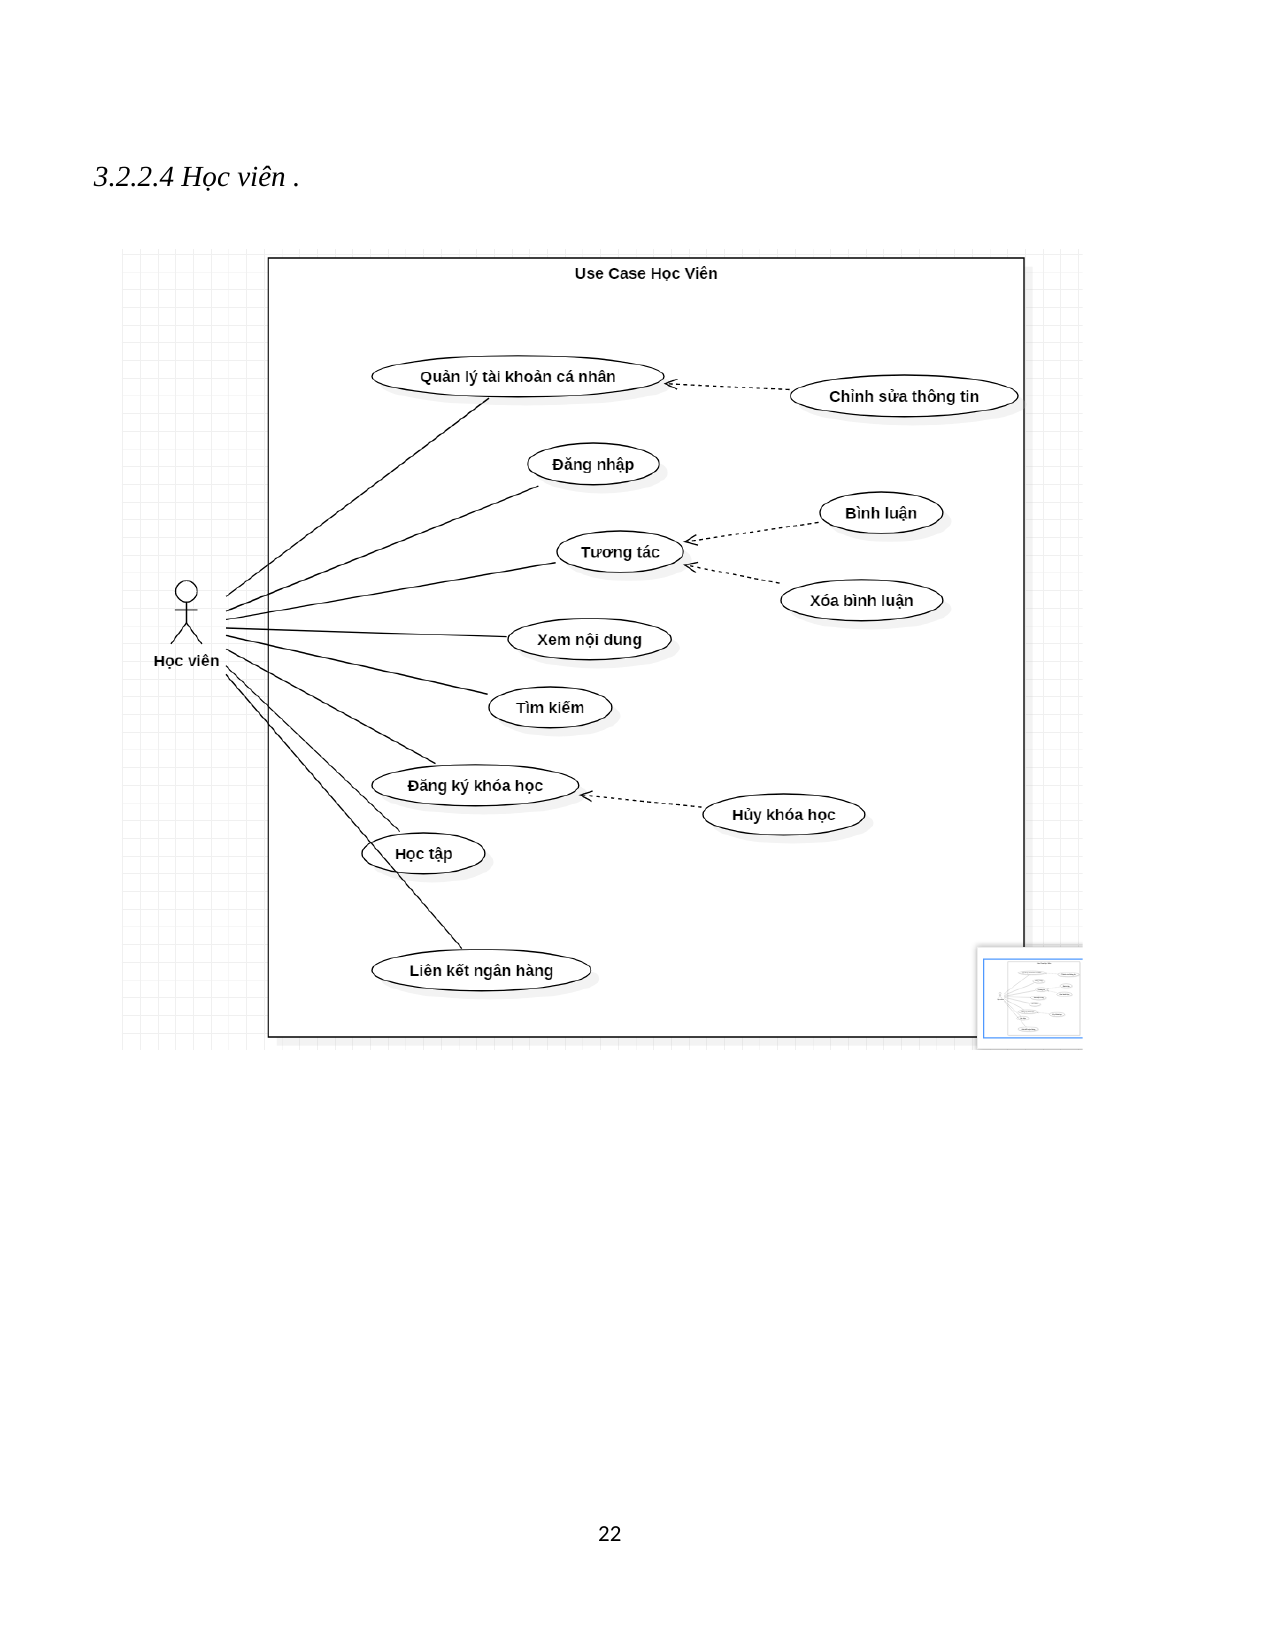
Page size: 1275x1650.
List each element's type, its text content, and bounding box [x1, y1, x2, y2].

picture [121, 249, 1083, 1050]
subtitle 3.2.2.4 Học viên . [94, 159, 1125, 193]
